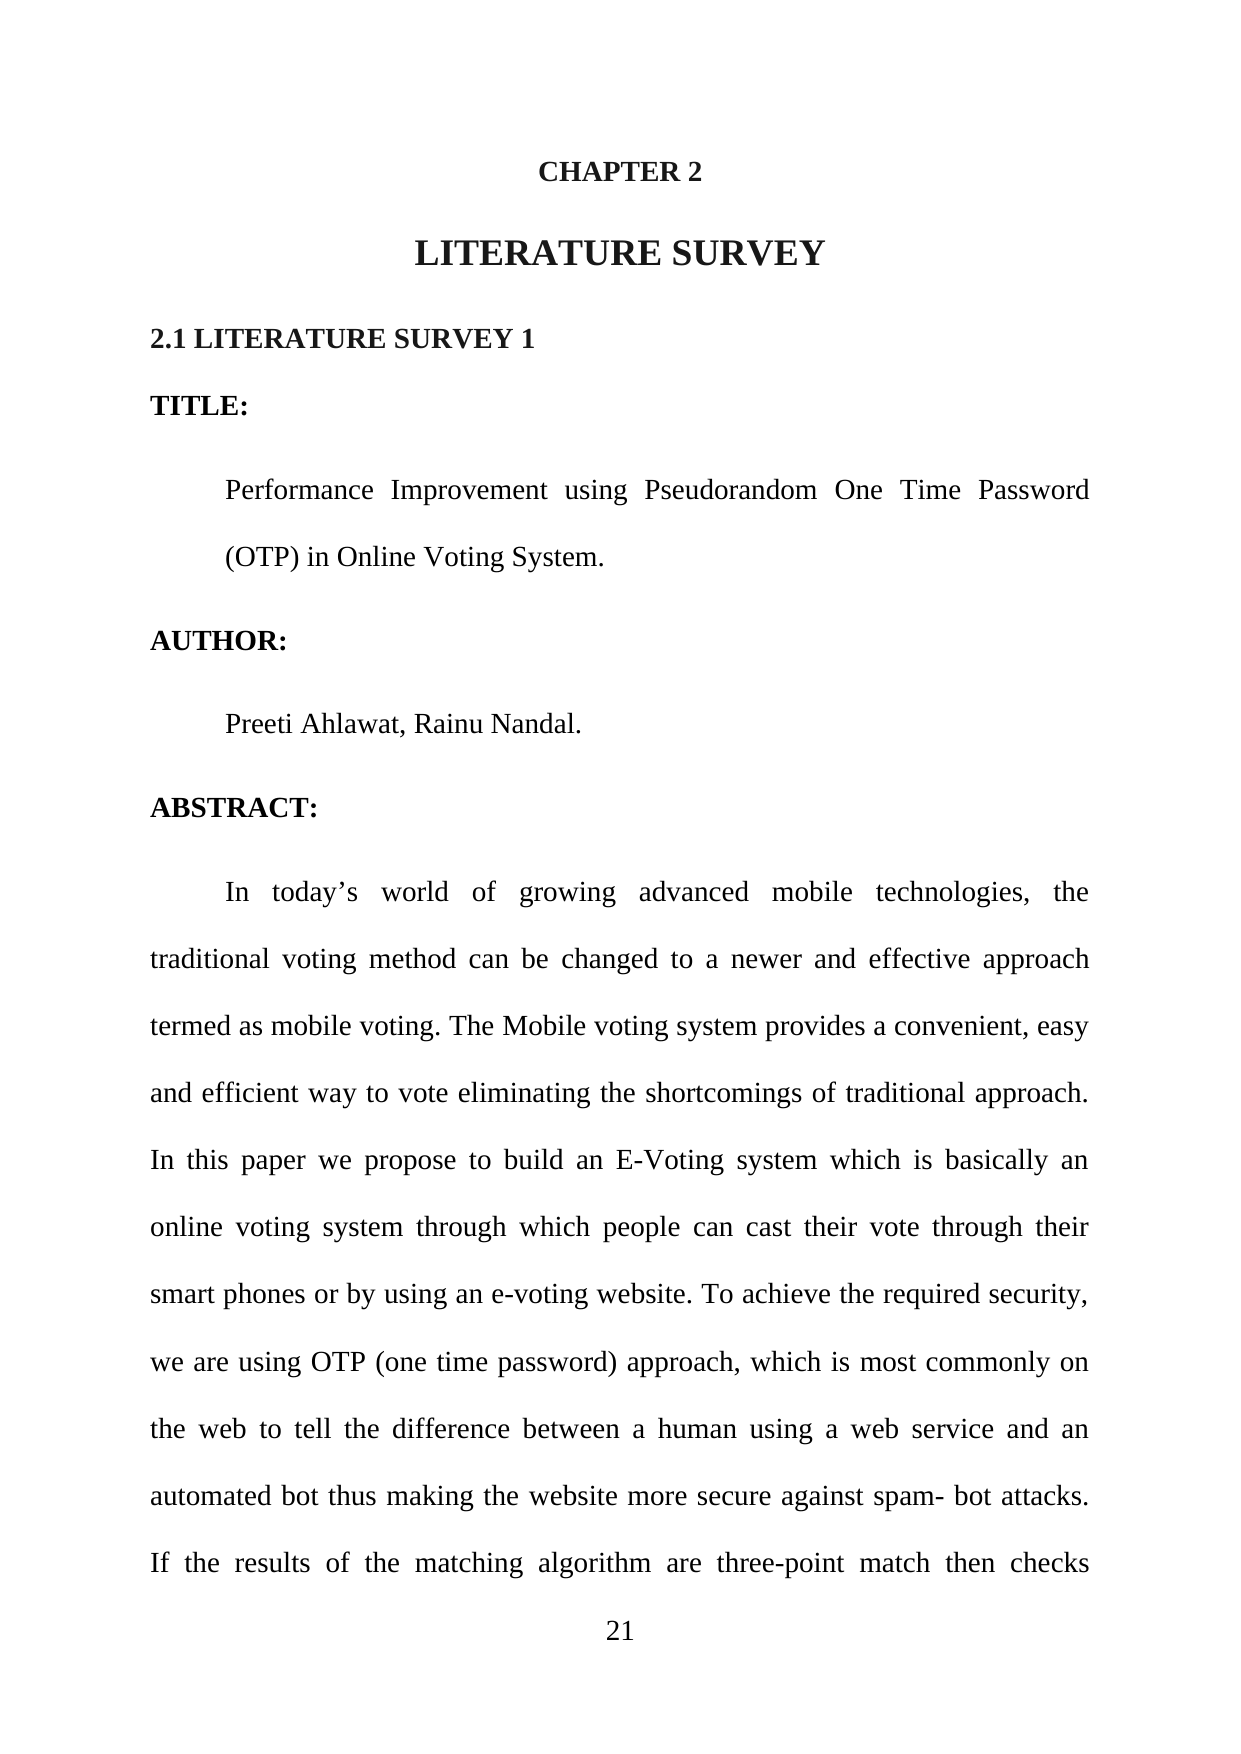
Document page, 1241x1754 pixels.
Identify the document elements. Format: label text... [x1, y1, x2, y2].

text Performance Improvement using Pseudorandom One Time Password (OTP) in Online Voting System. [225, 472, 1090, 573]
subtitle CHAPTER 2 LITERATURE SURVEY [150, 154, 1090, 274]
text Preeti Ahlawat, Rainu Nandal. [150, 707, 1090, 740]
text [150, 874, 1090, 1578]
text AUTHOR: [150, 623, 1090, 656]
text ABSTRACT: [150, 790, 1090, 824]
text TITLE: [150, 388, 1090, 422]
subtitle 2.1 LITERATURE SURVEY 1 [150, 321, 1090, 355]
